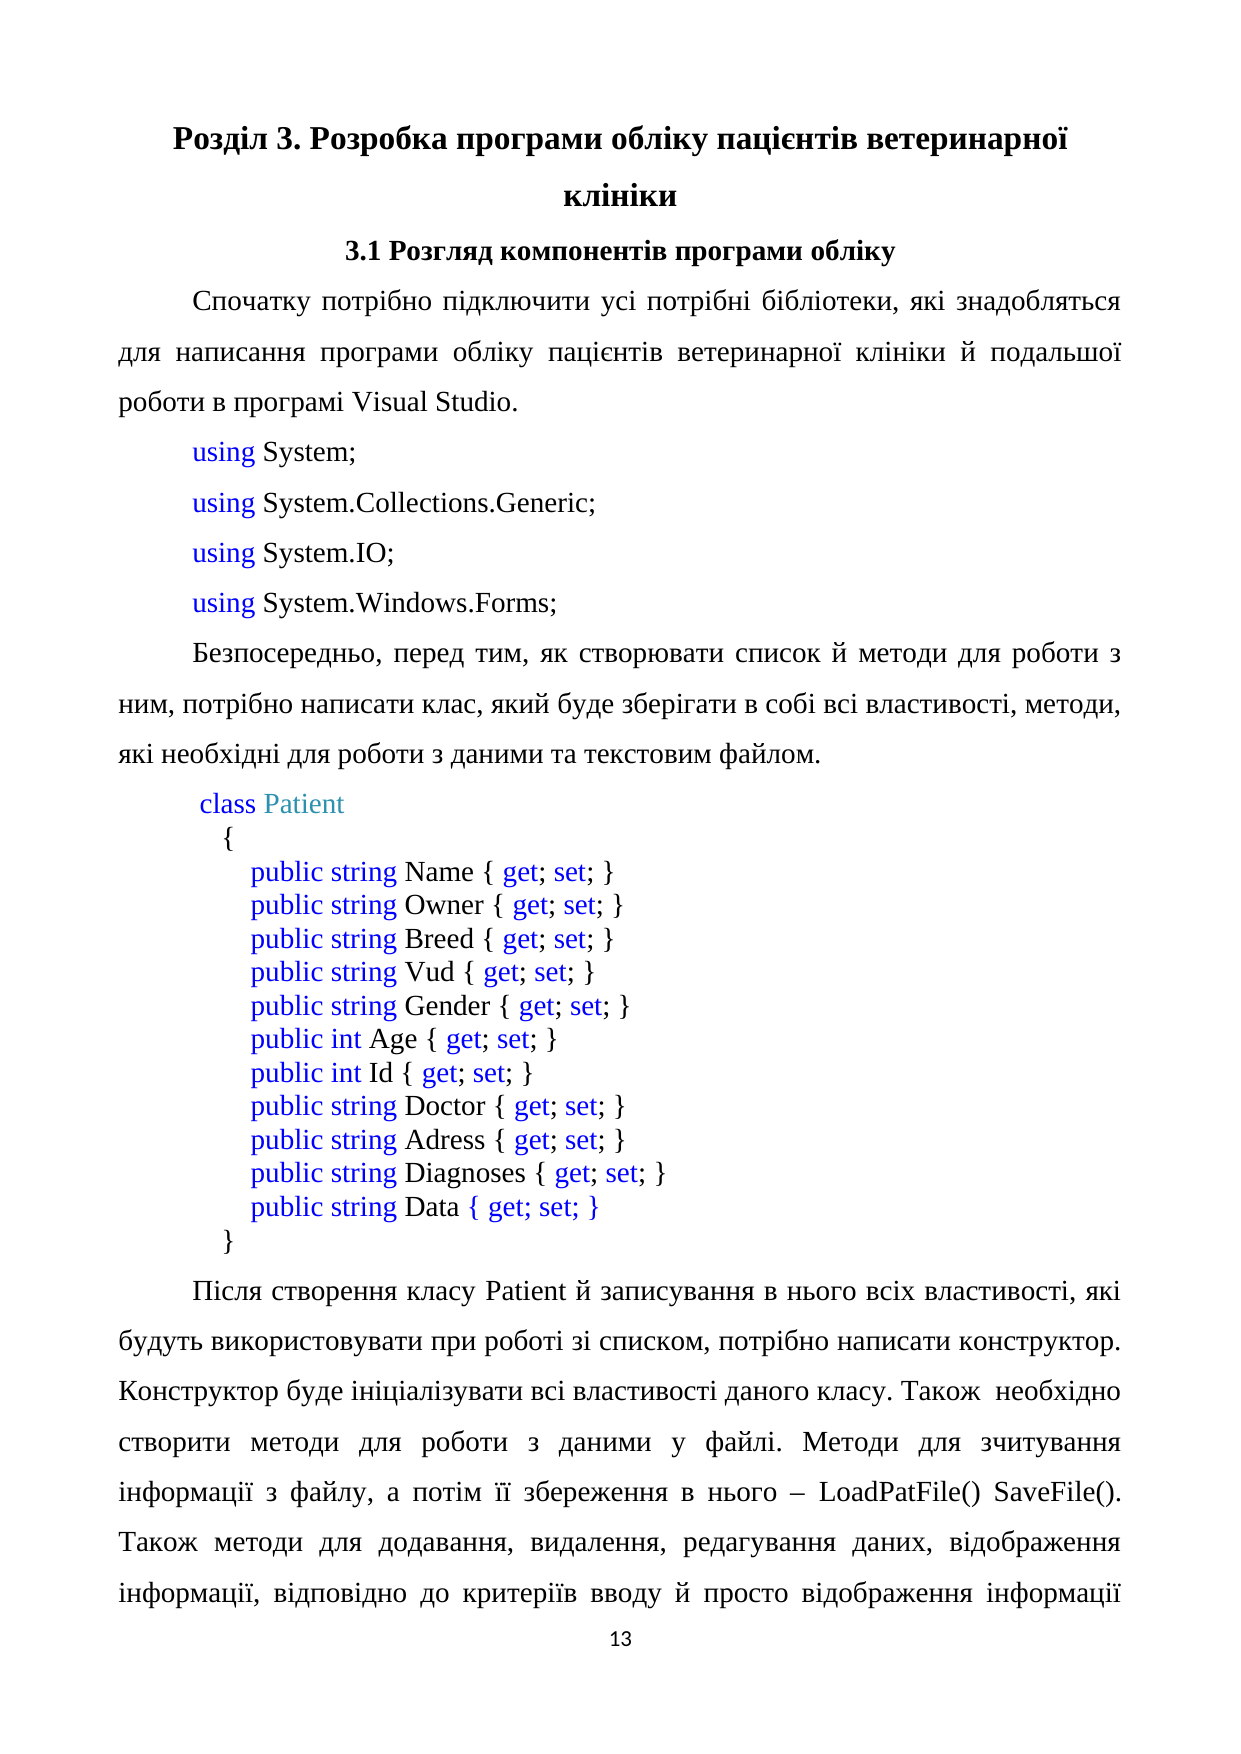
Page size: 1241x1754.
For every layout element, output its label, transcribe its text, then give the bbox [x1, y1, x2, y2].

text public string Doctor { get; set; } [118, 1088, 1122, 1122]
text public string Diagnoses { get; set; } [118, 1156, 1122, 1189]
text { [118, 820, 1122, 854]
text Безпосередньо, перед тим, як створювати список й методи для роботи з ним, потрібно написати клас, який буде зберігати в собі всі властивості, методи, які необхідні для роботи з даними та текстовим файлом. [118, 636, 1122, 770]
text } [118, 1223, 1122, 1256]
text public string Name { get; set; } [118, 854, 1122, 887]
text public string Adress { get; set; } [118, 1122, 1122, 1156]
text public string Data { get; set; } [118, 1189, 1122, 1223]
text public string Vud { get; set; } [118, 954, 1122, 988]
text Розділ 3. Розробка програми обліку пацієнтів ветеринарної клініки [118, 118, 1122, 214]
text using System; [118, 434, 1122, 468]
text public string Breed { get; set; } [118, 921, 1122, 954]
text class Patient [118, 787, 1122, 820]
text using System.IO; [118, 535, 1122, 568]
text using System.Collections.Generic; [118, 485, 1122, 518]
text Спочатку потрібно підключити усі потрібні бібліотеки, які знадобляться для написання програми обліку пацієнтів ветеринарної клініки й подальшої роботи в програмі Visual Studio. [118, 283, 1122, 418]
text public int Id { get; set; } [118, 1055, 1122, 1088]
text public int Age { get; set; } [118, 1021, 1122, 1055]
text 3.1 Розгляд компонентів програми обліку [118, 233, 1122, 267]
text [118, 1273, 1122, 1608]
text using System.Windows.Forms; [118, 585, 1122, 619]
text public string Gender { get; set; } [118, 988, 1122, 1021]
text public string Owner { get; set; } [118, 887, 1122, 921]
